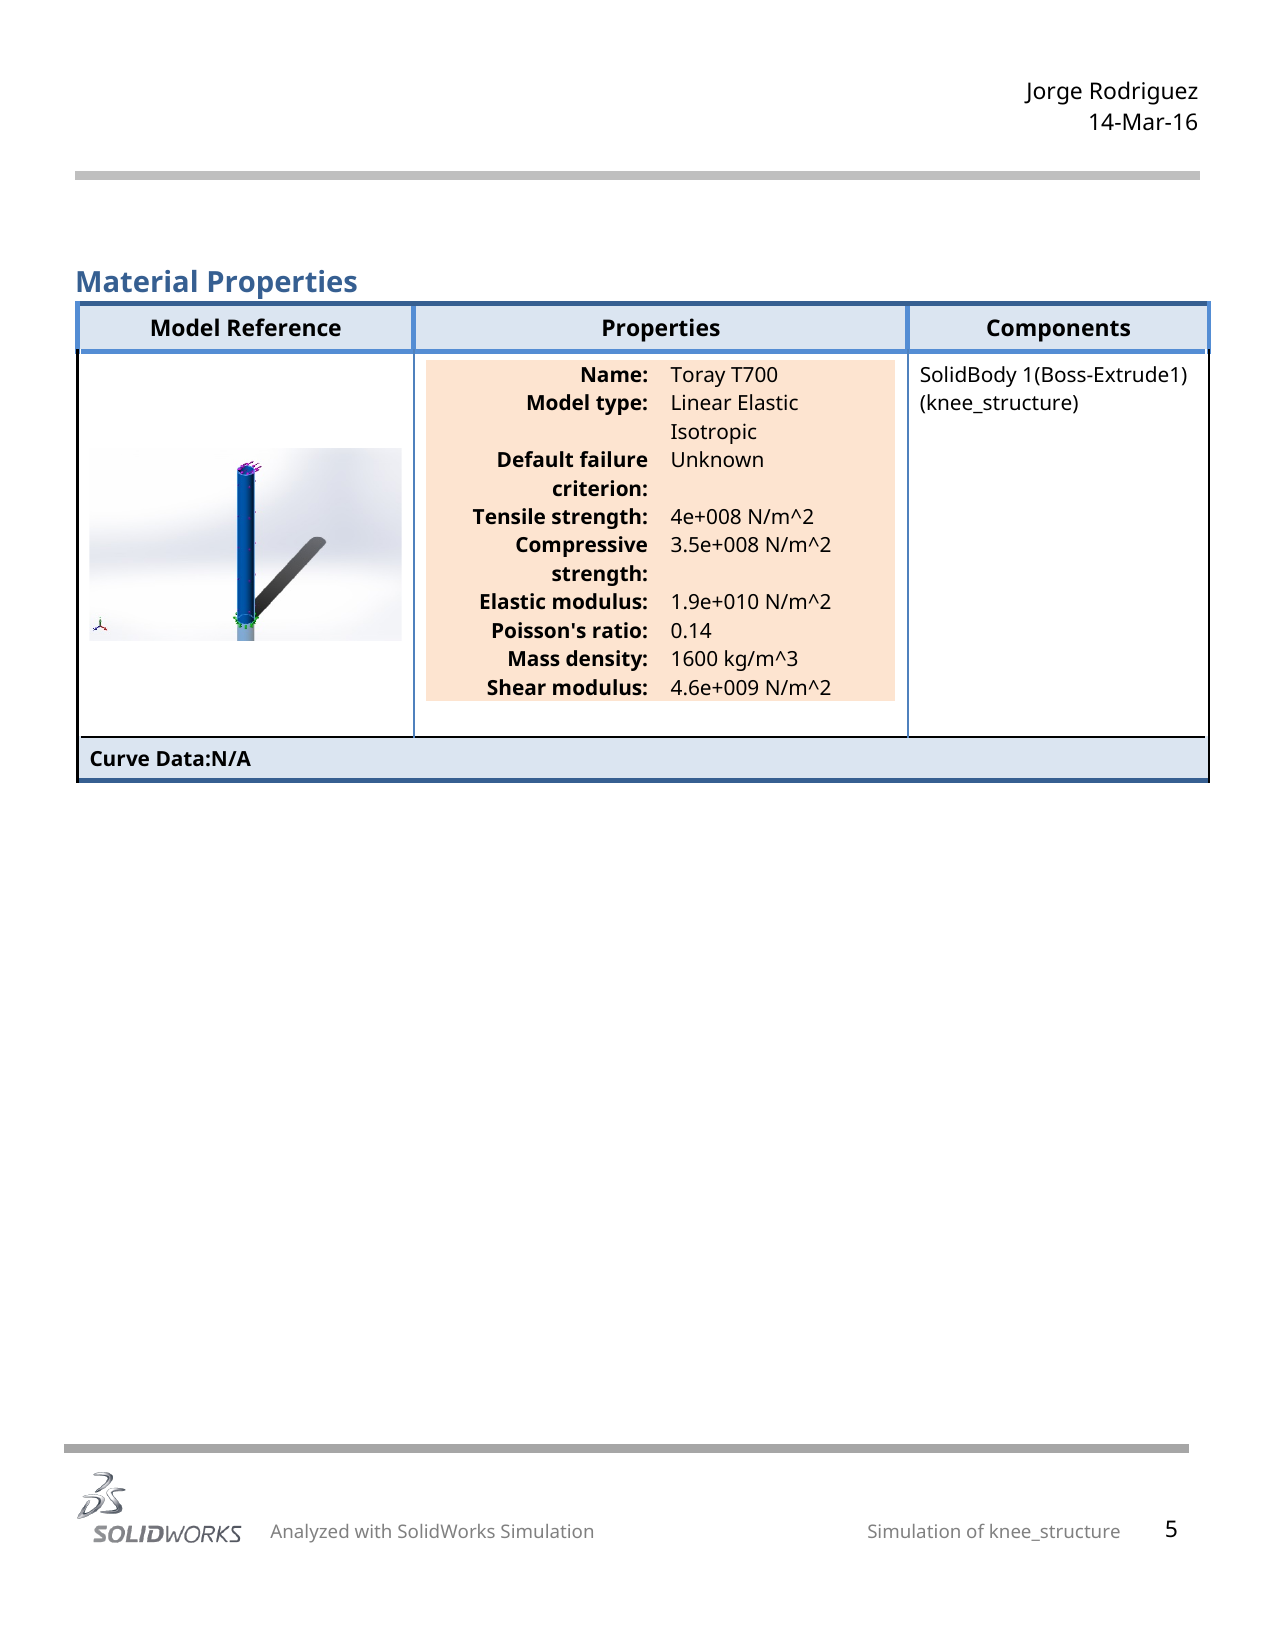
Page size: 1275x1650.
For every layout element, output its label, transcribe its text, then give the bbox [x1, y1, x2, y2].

table_header Material Properties [64, 211, 1224, 814]
picture [89, 448, 402, 641]
picture [75, 1453, 243, 1544]
